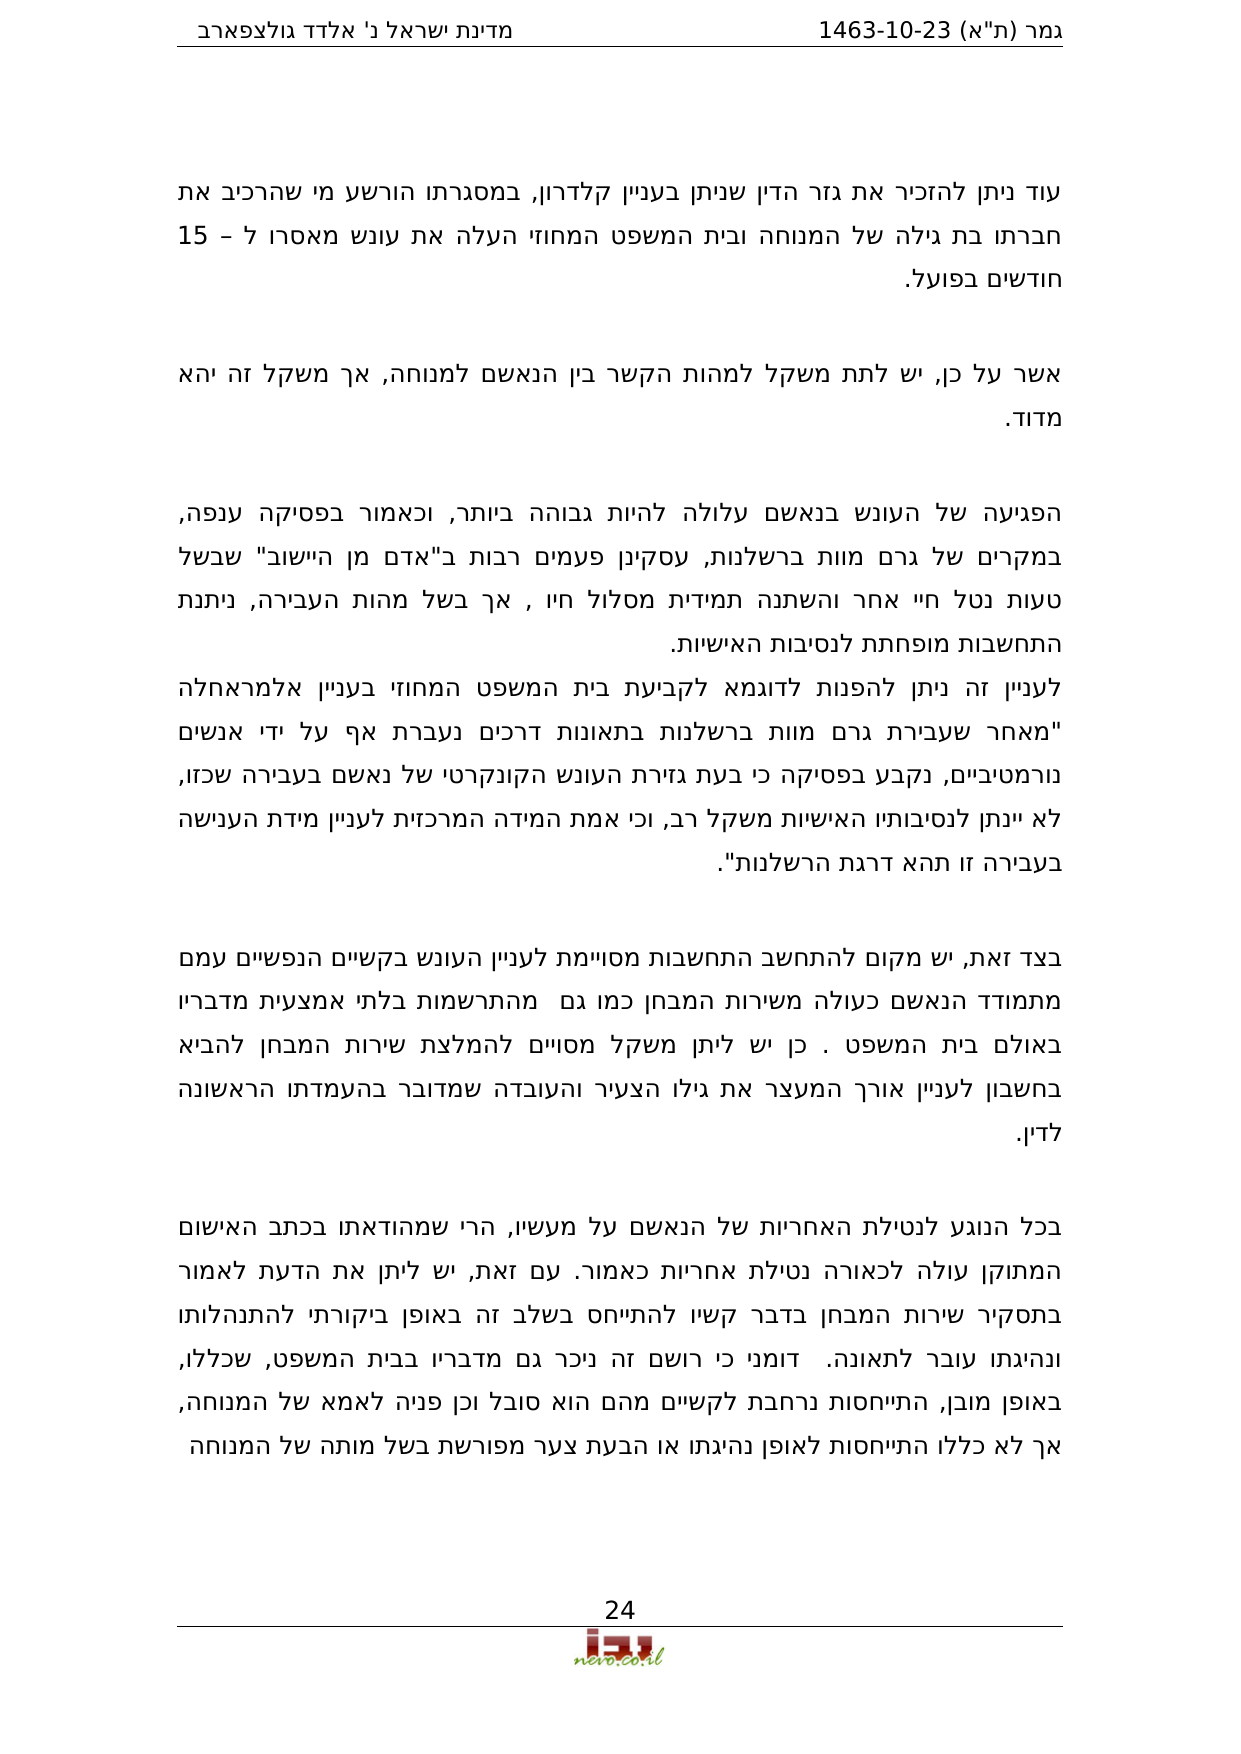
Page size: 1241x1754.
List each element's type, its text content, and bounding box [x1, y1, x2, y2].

text הפגיעה של העונש בנאשם עלולה להיות גבוהה ביותר, וכאמור בפסיקה ענפה, במקרים של גרם מוות ברשלנות, עסקינן פעמים רבות ב"אדם מן היישוב" שבשל טעות נטל חיי אחר והשתנה תמידית מסלול חיו , אך בשל מהות העבירה, ניתנת התחשבות מופחתת לנסיבות האישיות. [177, 498, 1063, 658]
text לעניין זה ניתן להפנות לדוגמא לקביעת בית המשפט המחוזי בעניין אלמראחלה "מאחר שעבירת גרם מוות ברשלנות בתאונות דרכים נעברת אף על ידי אנשים נורמטיביים, נקבע בפסיקה כי בעת גזירת העונש הקונקרטי של נאשם בעבירה שכזו, לא יינתן לנסיבותיו האישיות משקל רב, וכי אמת המידה המרכזית לעניין מידת הענישה בעבירה זו תהא דרגת הרשלנות". [177, 673, 1063, 877]
text בכל הנוגע לנטילת האחריות של הנאשם על מעשיו, הרי שמהודאתו בכתב האישום המתוקן עולה לכאורה נטילת אחריות כאמור. עם זאת, יש ליתן את הדעת לאמור בתסקיר שירות המבחן בדבר קשיו להתייחס בשלב זה באופן ביקורתי להתנהלותו ונהיגתו עובר לתאונה. דומני כי רושם זה ניכר גם מדבריו בבית המשפט, שכללו, באופן מובן, התייחסות נרחבת לקשיים מהם הוא סובל וכן פניה לאמא של המנוחה, אך לא כללו התייחסות לאופן נהיגתו או הבעת צער מפורשת בשל מותה של המנוחה [177, 1213, 1063, 1461]
text אשר על כן, יש לתת משקל למהות הקשר בין הנאשם למנוחה, אך משקל זה יהא מדוד. [177, 359, 1063, 432]
text בצד זאת, יש מקום להתחשב התחשבות מסויימת לעניין העונש בקשיים הנפשיים עמם מתמודד הנאשם כעולה משירות המבחן כמו גם מהתרשמות בלתי אמצעית מדבריו באולם בית המשפט . כן יש ליתן משקל מסויים להמלצת שירות המבחן להביא בחשבון לעניין אורך המעצר את גילו הצעיר והעובדה שמדובר בהעמדתו הראשונה לדין. [177, 943, 1063, 1147]
picture [574, 1628, 666, 1667]
text עוד ניתן להזכיר את גזר הדין שניתן בעניין קלדרון, במסגרתו הורשע מי שהרכיב את חברתו בת גילה של המנוחה ובית המשפט המחוזי העלה את עונש מאסרו ל – 15 חודשים בפועל. [177, 177, 1063, 294]
